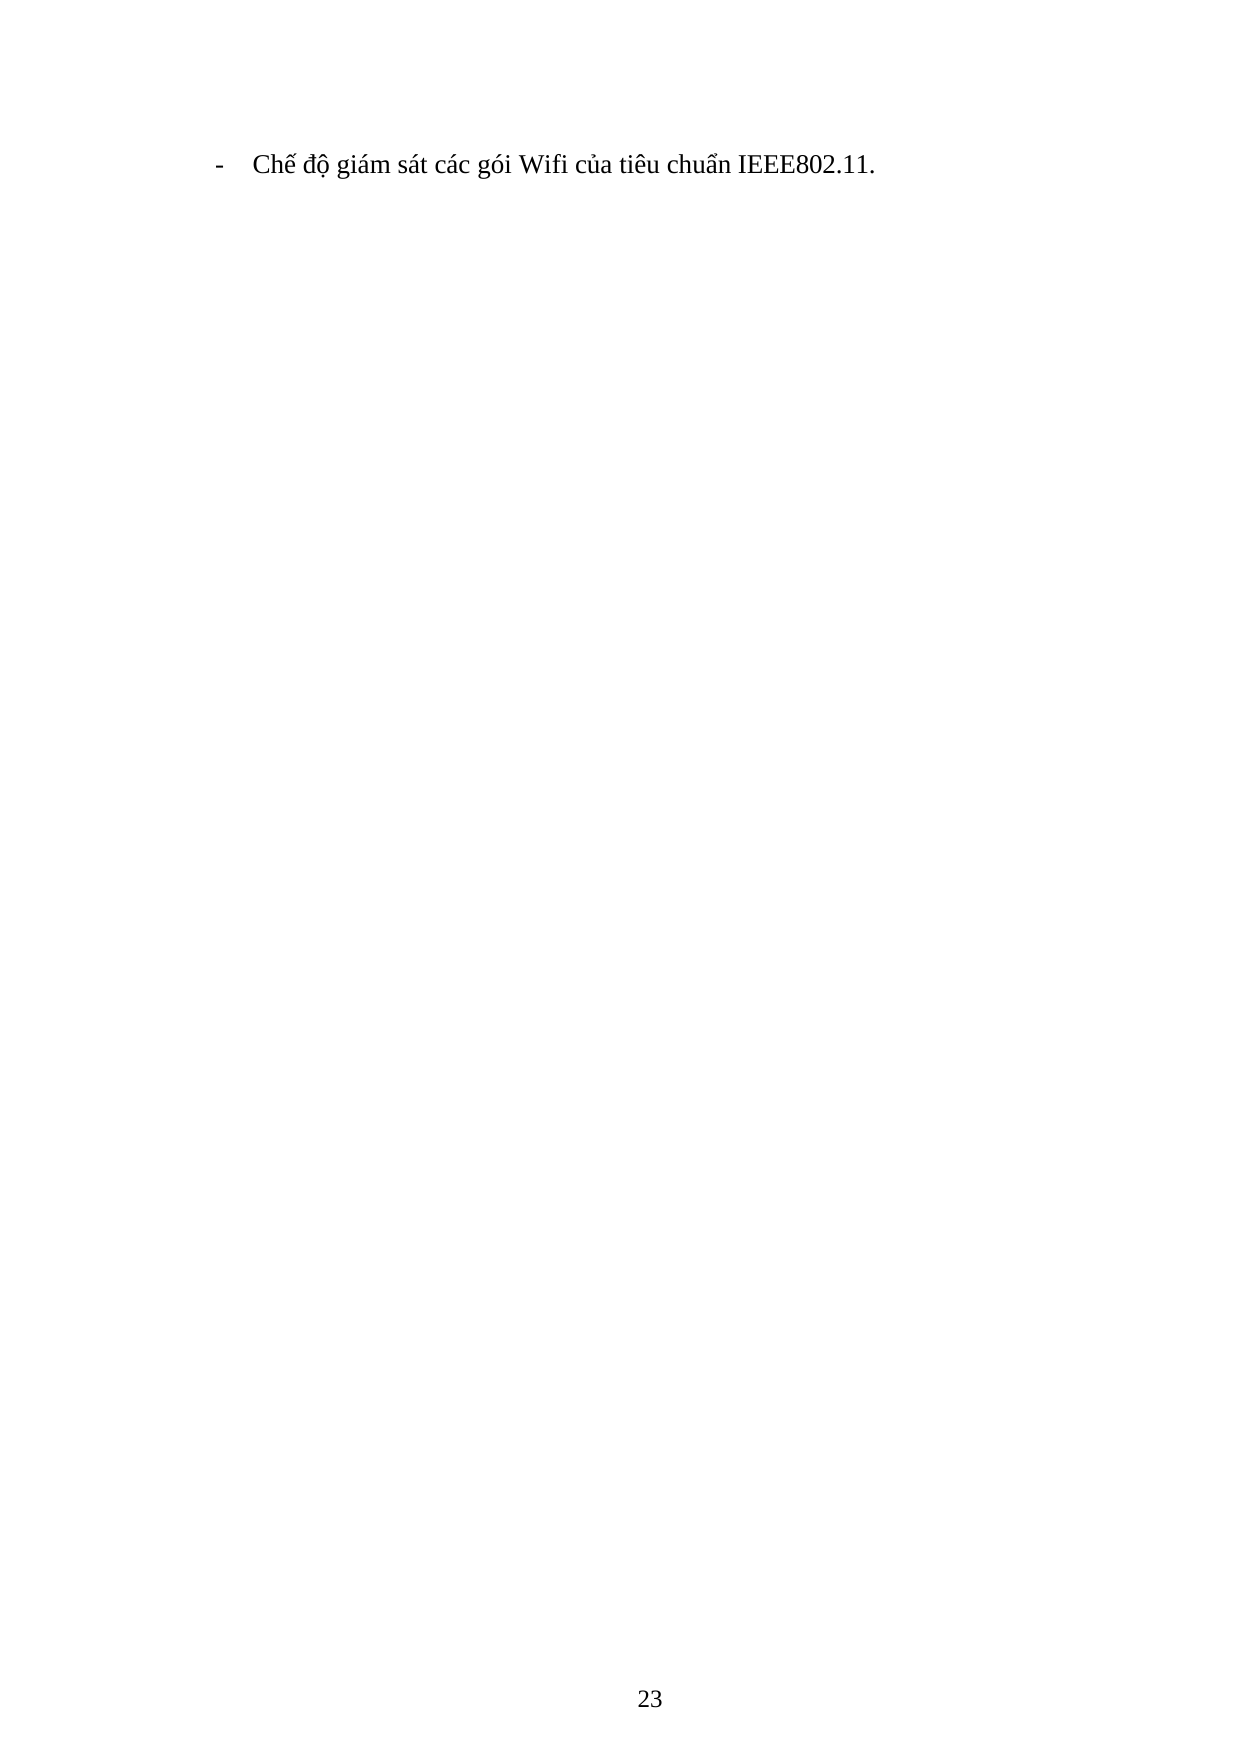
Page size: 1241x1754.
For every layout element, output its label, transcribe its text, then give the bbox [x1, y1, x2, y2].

list Chế độ giám sát các gói Wifi của tiêu chuẩn IEEE802.11. [215, 148, 1122, 179]
